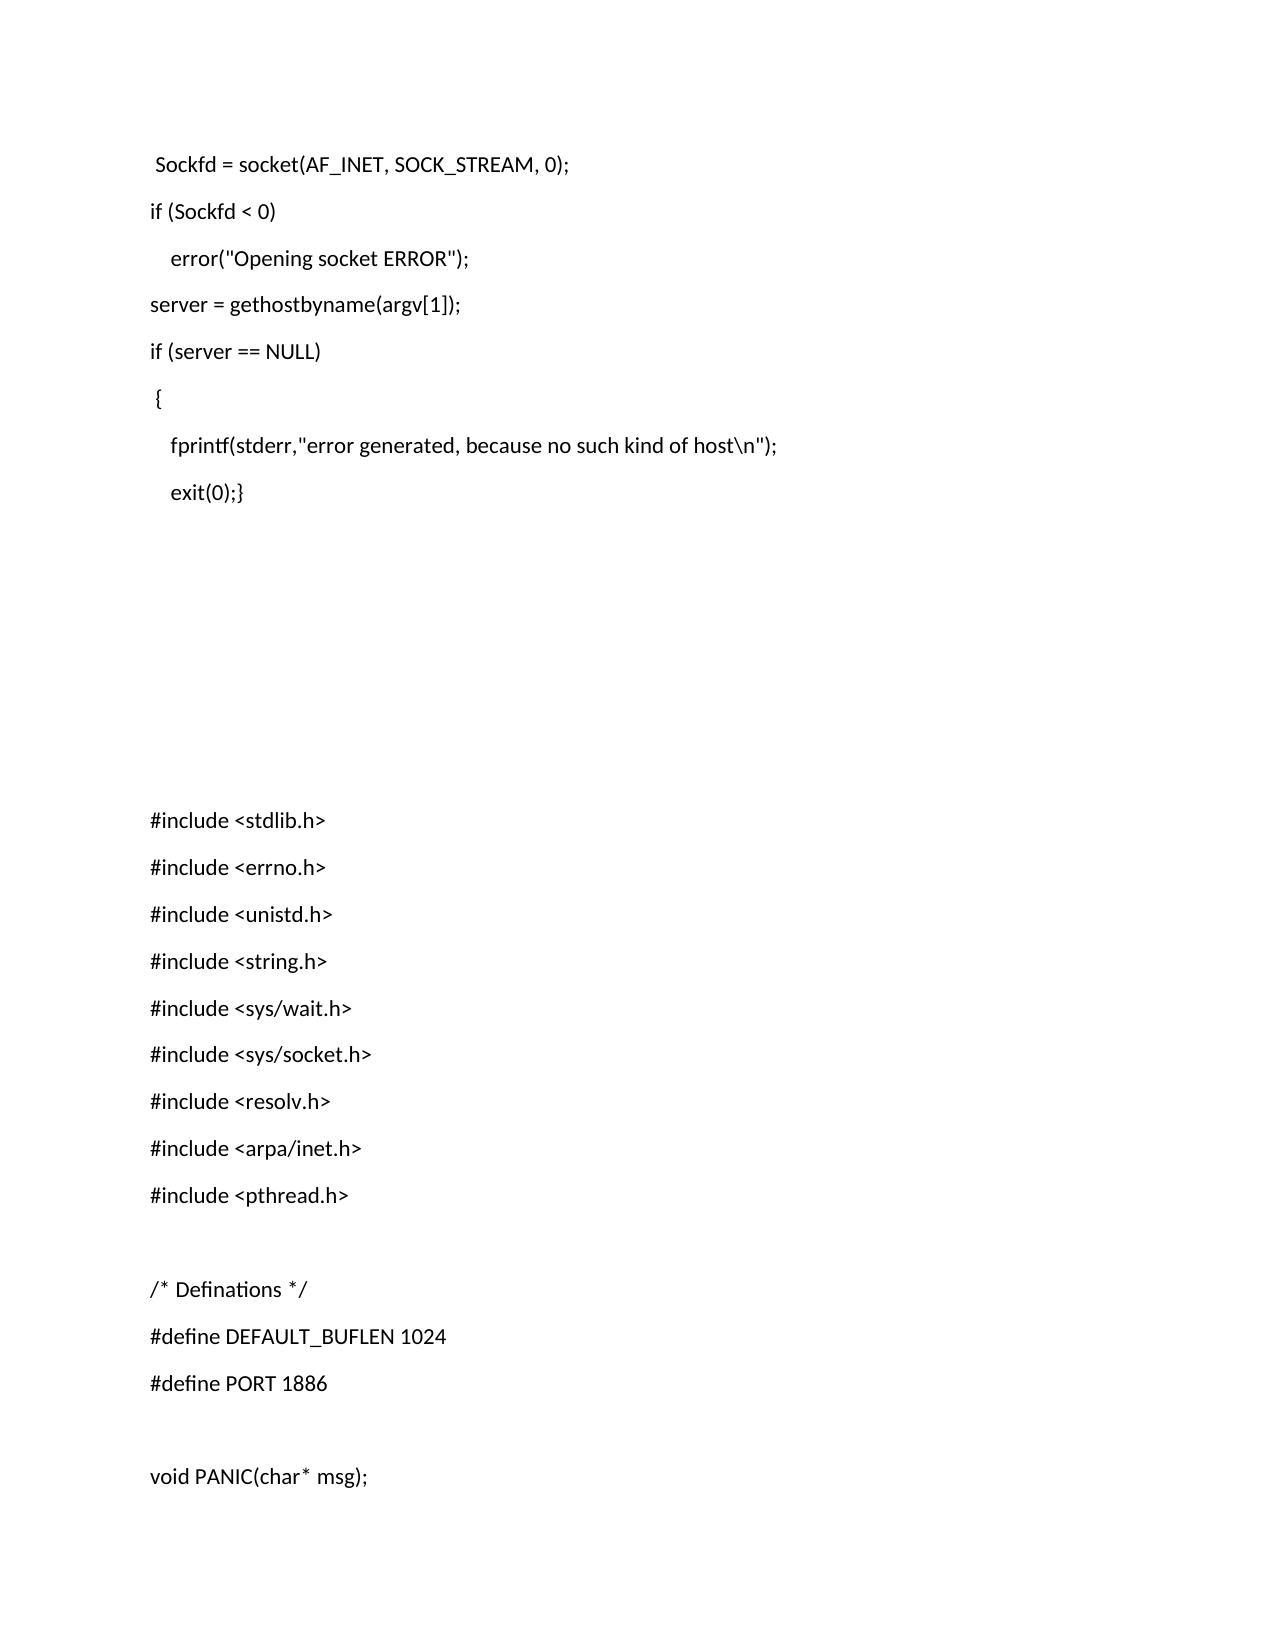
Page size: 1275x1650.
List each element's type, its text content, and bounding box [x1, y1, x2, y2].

text { [150, 384, 1125, 412]
text server = gethostbyname(argv[1]); [150, 291, 1125, 319]
text if (server == NULL) [150, 337, 1125, 366]
text #include <unistd.h> [150, 900, 1125, 928]
text error("Opening socket ERROR"); [150, 244, 1125, 272]
text #include <pthread.h> [150, 1181, 1125, 1209]
text #define PORT 1886 [150, 1369, 1125, 1397]
text #define DEFAULT_BUFLEN 1024 [150, 1322, 1125, 1350]
text #include <stdlib.h> [150, 806, 1125, 834]
text exit(0);} [150, 478, 1125, 506]
text #include <errno.h> [150, 853, 1125, 881]
text void PANIC(char* msg); [150, 1462, 1125, 1491]
text fprintf(stderr,"error generated, because no such kind of host\n"); [150, 431, 1125, 459]
text #include <sys/wait.h> [150, 994, 1125, 1022]
text Sockfd = socket(AF_INET, SOCK_STREAM, 0); [150, 150, 1125, 178]
text /* Definations */ [150, 1275, 1125, 1303]
text #include <string.h> [150, 947, 1125, 975]
text if (Sockfd < 0) [150, 197, 1125, 225]
text #include <arpa/inet.h> [150, 1134, 1125, 1162]
text #include <resolv.h> [150, 1087, 1125, 1116]
text #include <sys/socket.h> [150, 1041, 1125, 1069]
